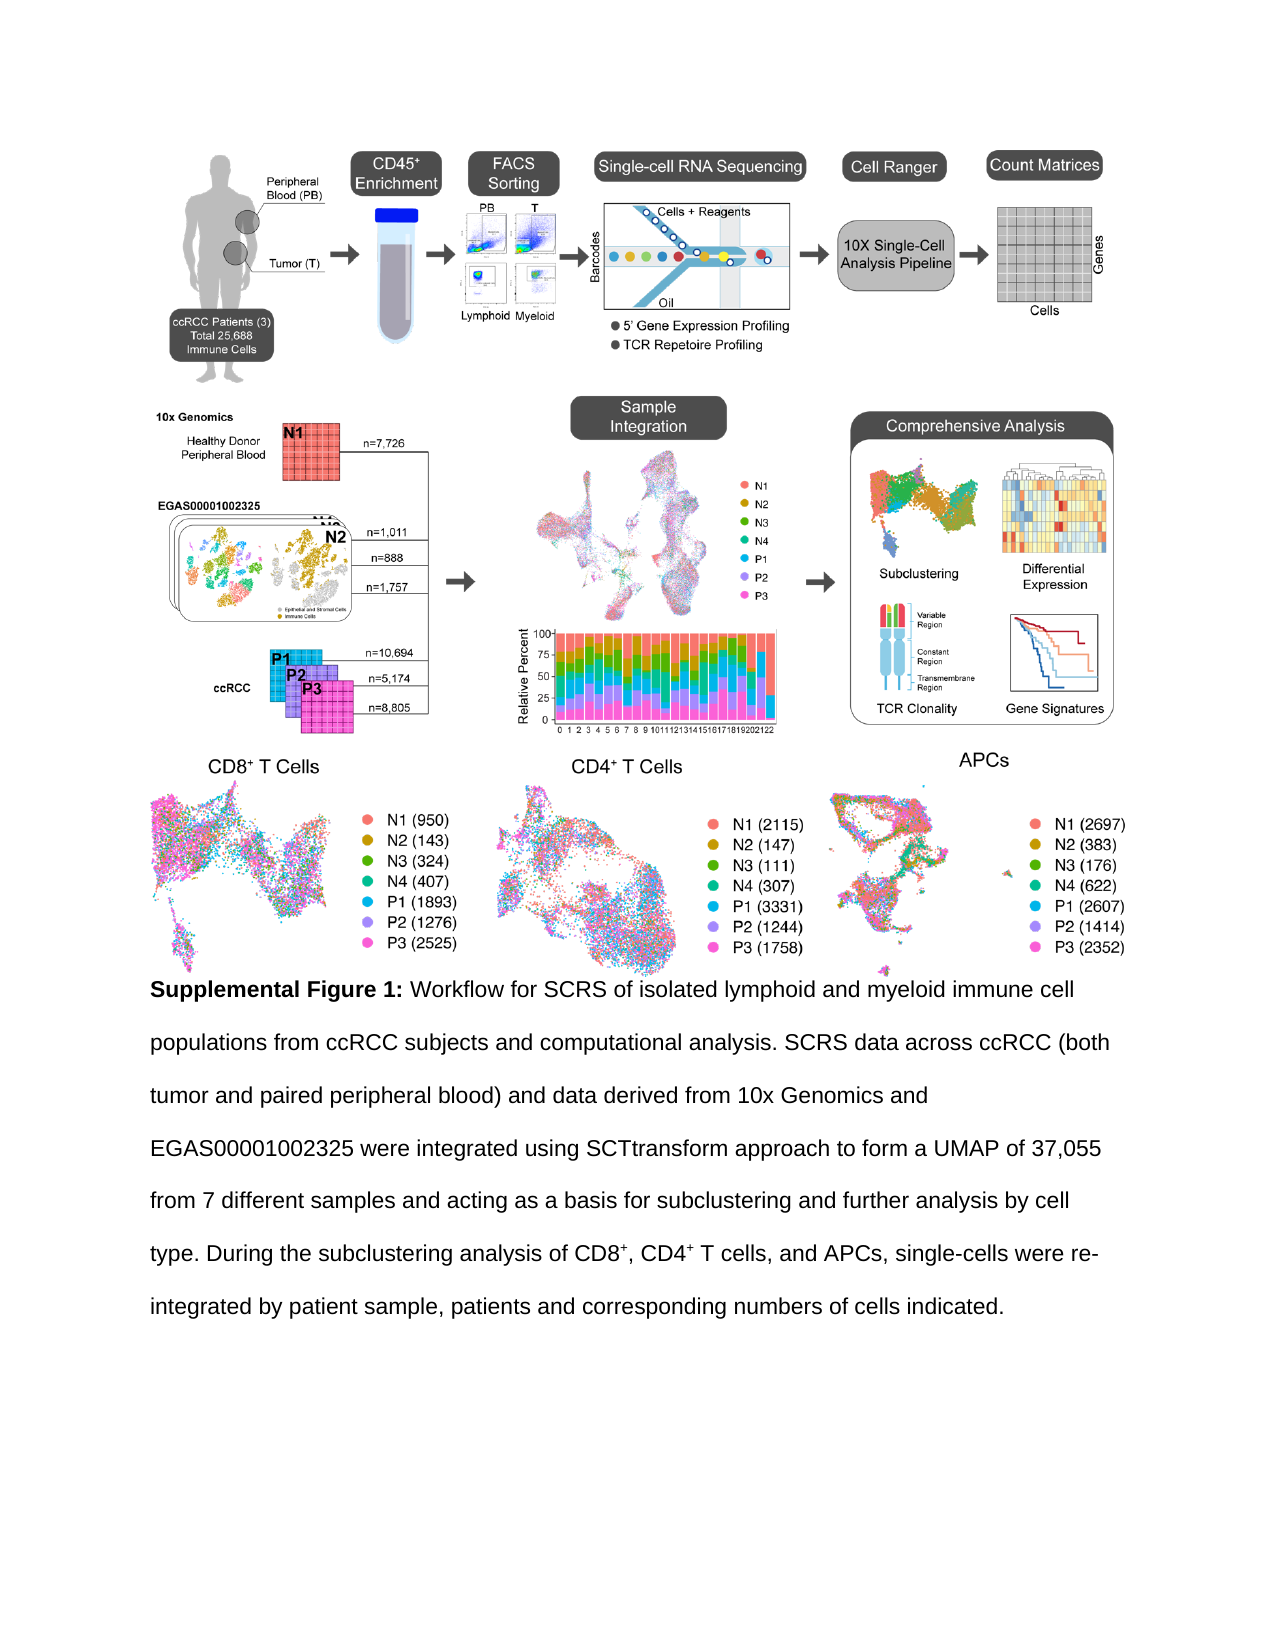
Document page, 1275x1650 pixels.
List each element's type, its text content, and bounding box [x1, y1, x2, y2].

text Supplemental Figure 1: Workflow for SCRS of isolated lymphoid and myeloid immune cell populations from ccRCC subjects and computational analysis. SCRS data across ccRCC (both tumor and paired peripheral blood) and data derived from 10x Genomics and EGAS00001002325 were integrated using SCTtransform approach to form a UMAP of 37,055 from 7 different samples and acting as a basis for subclustering and further analysis by cell type. During the subclustering analysis of CD8+, CD4+ T cells, and APCs, single-cells were re-integrated by patient sample, patients and corresponding numbers of cells indicated. [150, 977, 1125, 1319]
picture [150, 150, 1125, 977]
